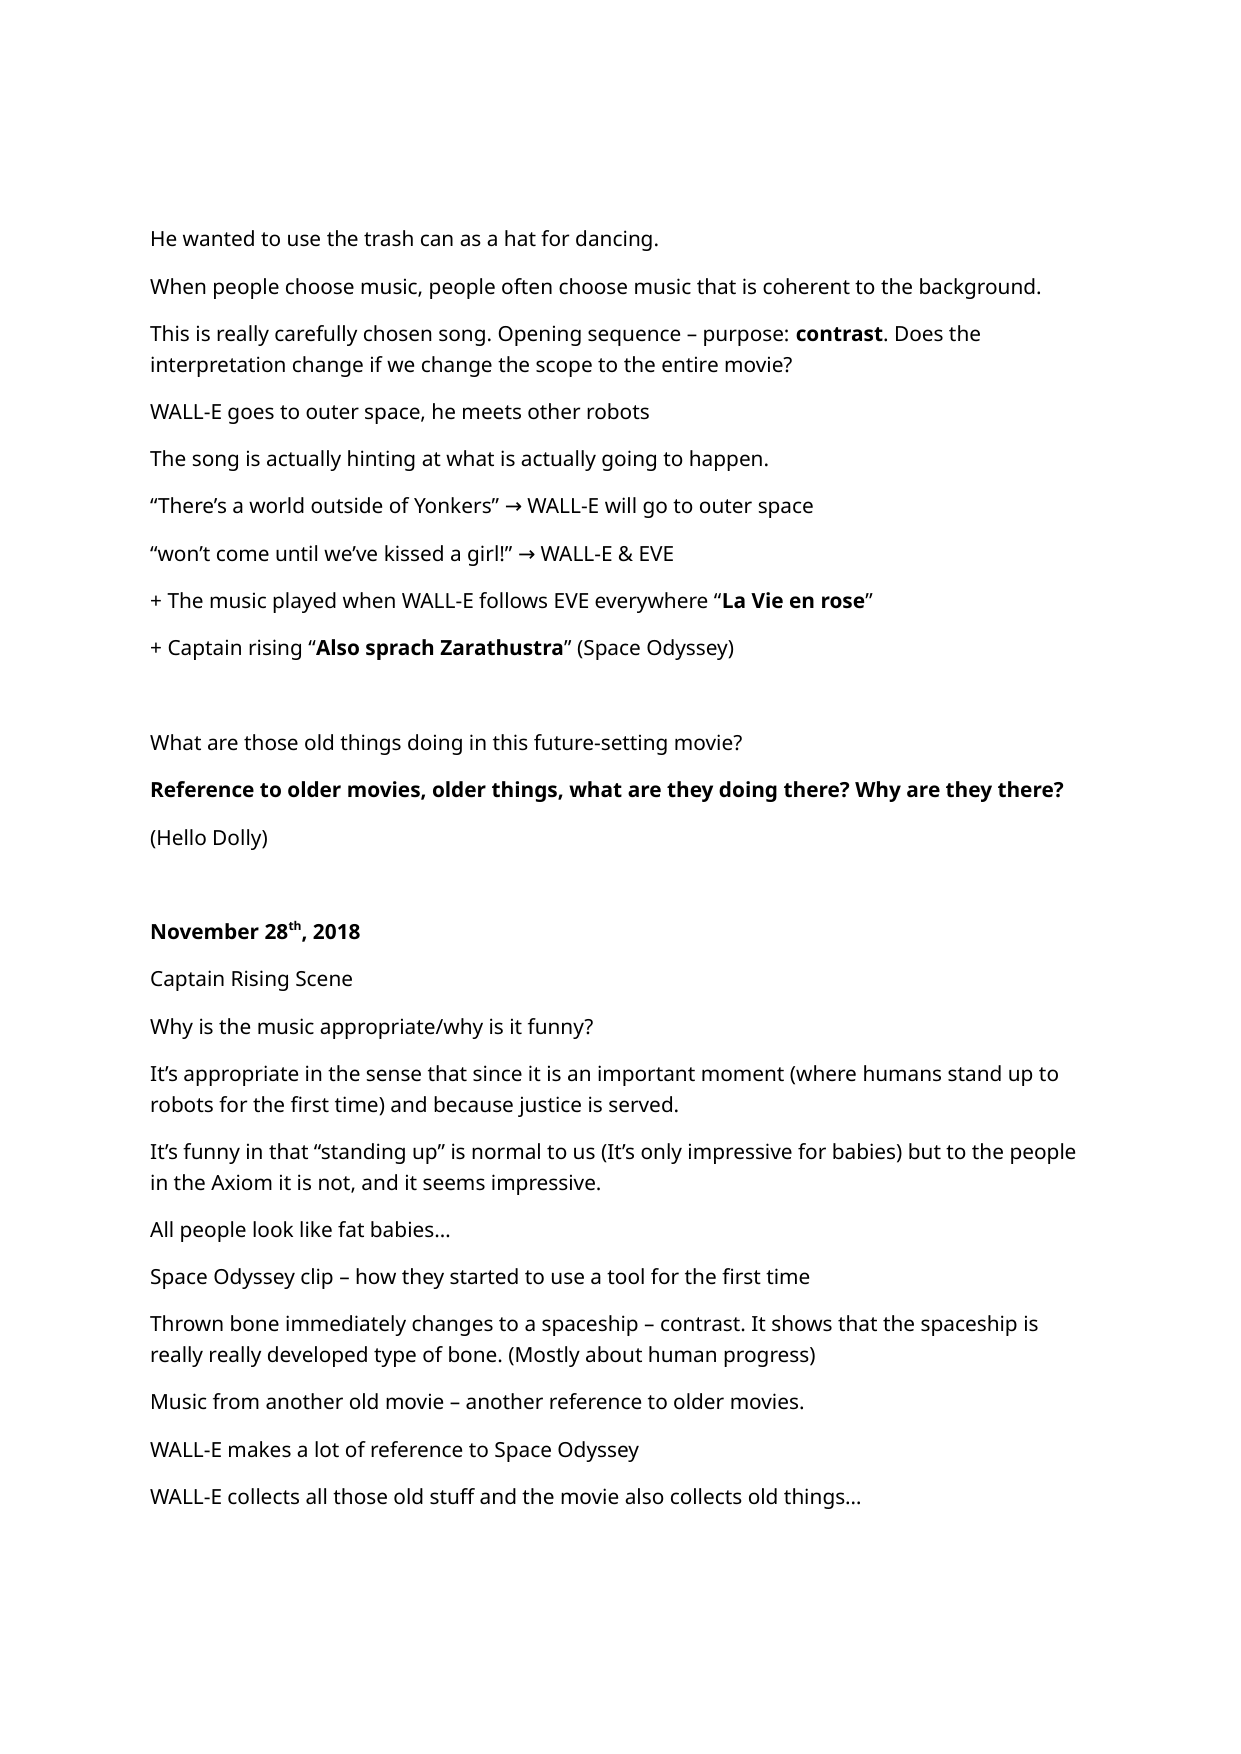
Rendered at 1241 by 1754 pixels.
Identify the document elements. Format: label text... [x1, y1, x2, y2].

text Space Odyssey clip – how they started to use a tool for the first time [150, 1262, 1090, 1291]
text + Captain rising “Also sprach Zarathustra” (Space Odyssey) [150, 633, 1090, 662]
text It’s funny in that “standing up” is normal to us (It’s only impressive for babies) but to the people in the Axiom it is not, and it seems impressive. [150, 1137, 1090, 1196]
text WALL-E goes to outer space, he meets other robots [150, 397, 1090, 425]
text All people look like fat babies… [150, 1215, 1090, 1243]
text (Hello Dolly) [150, 823, 1090, 851]
text WALL-E collects all those old stuff and the movie also collects old things… [150, 1482, 1090, 1510]
text “There’s a world outside of Yonkers” → WALL-E will go to outer space [150, 492, 1090, 520]
text When people choose music, people often choose music that is coherent to the background. [150, 272, 1090, 300]
text Why is the music appropriate/why is it funny? [150, 1012, 1090, 1040]
text Thrown bone immediately changes to a spaceship – contrast. It shows that the spaceship is really really developed type of bone. (Mostly about human progress) [150, 1309, 1090, 1368]
text Music from another old movie – another reference to older movies. [150, 1387, 1090, 1416]
text It’s appropriate in the sense that since it is an important moment (where humans stand up to robots for the first time) and because justice is served. [150, 1059, 1090, 1118]
text Reference to older movies, older things, what are they doing there? Why are they there? [150, 775, 1090, 804]
text This is really carefully chosen song. Opening sequence – purpose: contrast. Does the interpretation change if we change the scope to the entire movie? [150, 319, 1090, 378]
text “won’t come until we’ve kissed a girl!” → WALL-E & EVE [150, 539, 1090, 567]
text WALL-E makes a lot of reference to Space Odyssey [150, 1435, 1090, 1463]
text He wanted to use the trash can as a hat for dancing. [150, 224, 1090, 253]
text The song is actually hinting at what is actually going to happen. [150, 444, 1090, 473]
text Captain Rising Scene [150, 964, 1090, 993]
text What are those old things doing in this future-setting movie? [150, 728, 1090, 756]
text + The music played when WALL-E follows EVE everywhere “La Vie en rose” [150, 586, 1090, 614]
text November 28th, 2018 [150, 917, 1090, 946]
